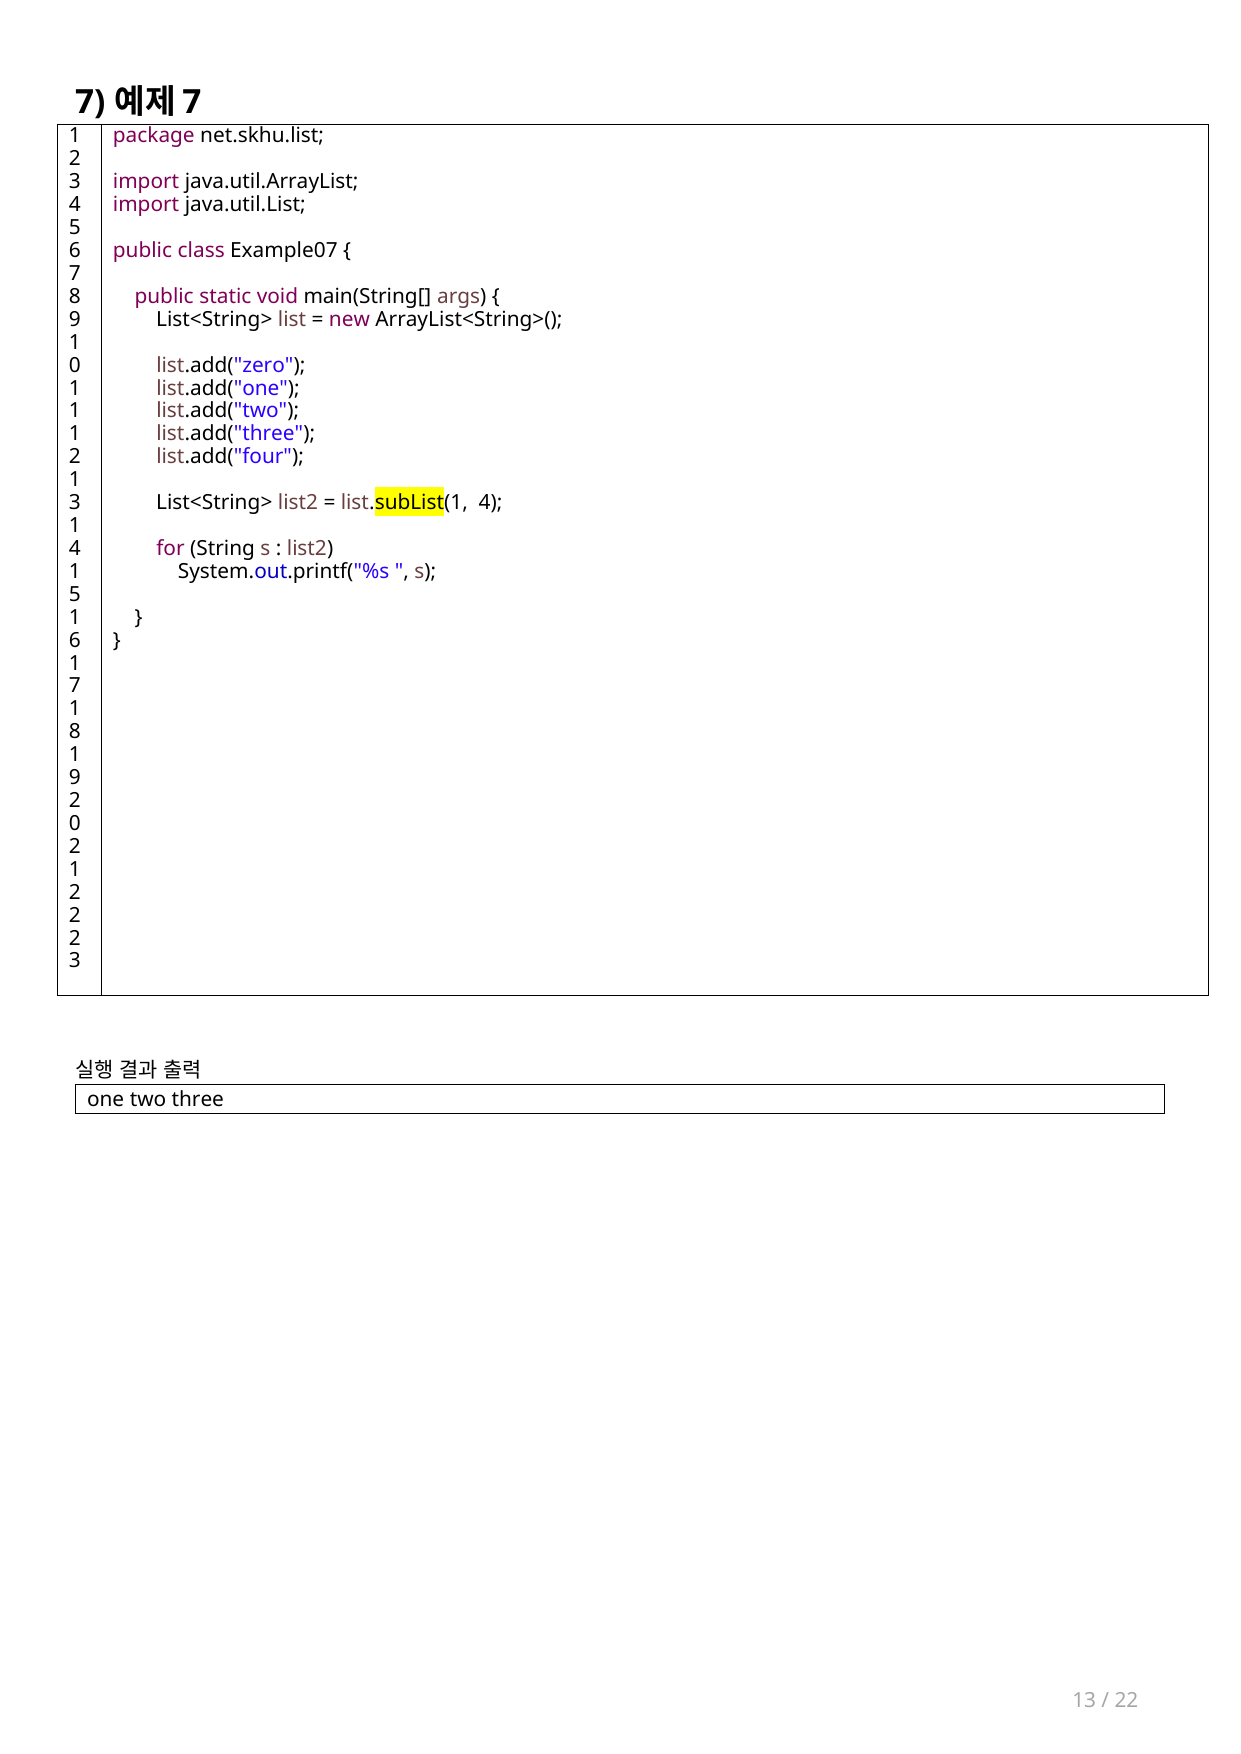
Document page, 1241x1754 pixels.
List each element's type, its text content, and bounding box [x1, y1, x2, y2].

subtitle 예제7 [75, 75, 1165, 123]
table_header package net.skhu.list; import java.util.ArrayList; import java.util.List; public class Example07 { public static void main(String[] args) { List<String> list = new ArrayList<String>(); list.add("zero"); list.add("one"); list.add("two"); list.add("three"); list.add("four"); List<String> list2 = list.subList(1, 4); for (String s : list2) System.out.printf("%s ", s); } } [102, 125, 1208, 995]
text 실행 결과 출력 [75, 1053, 1165, 1083]
table_header one two three [76, 1085, 1164, 1113]
table_header 1 2 3 4 5 6 7 8 9 10 11 12 13 14 15 16 17 18 19 20 21 22 23 [58, 125, 101, 995]
